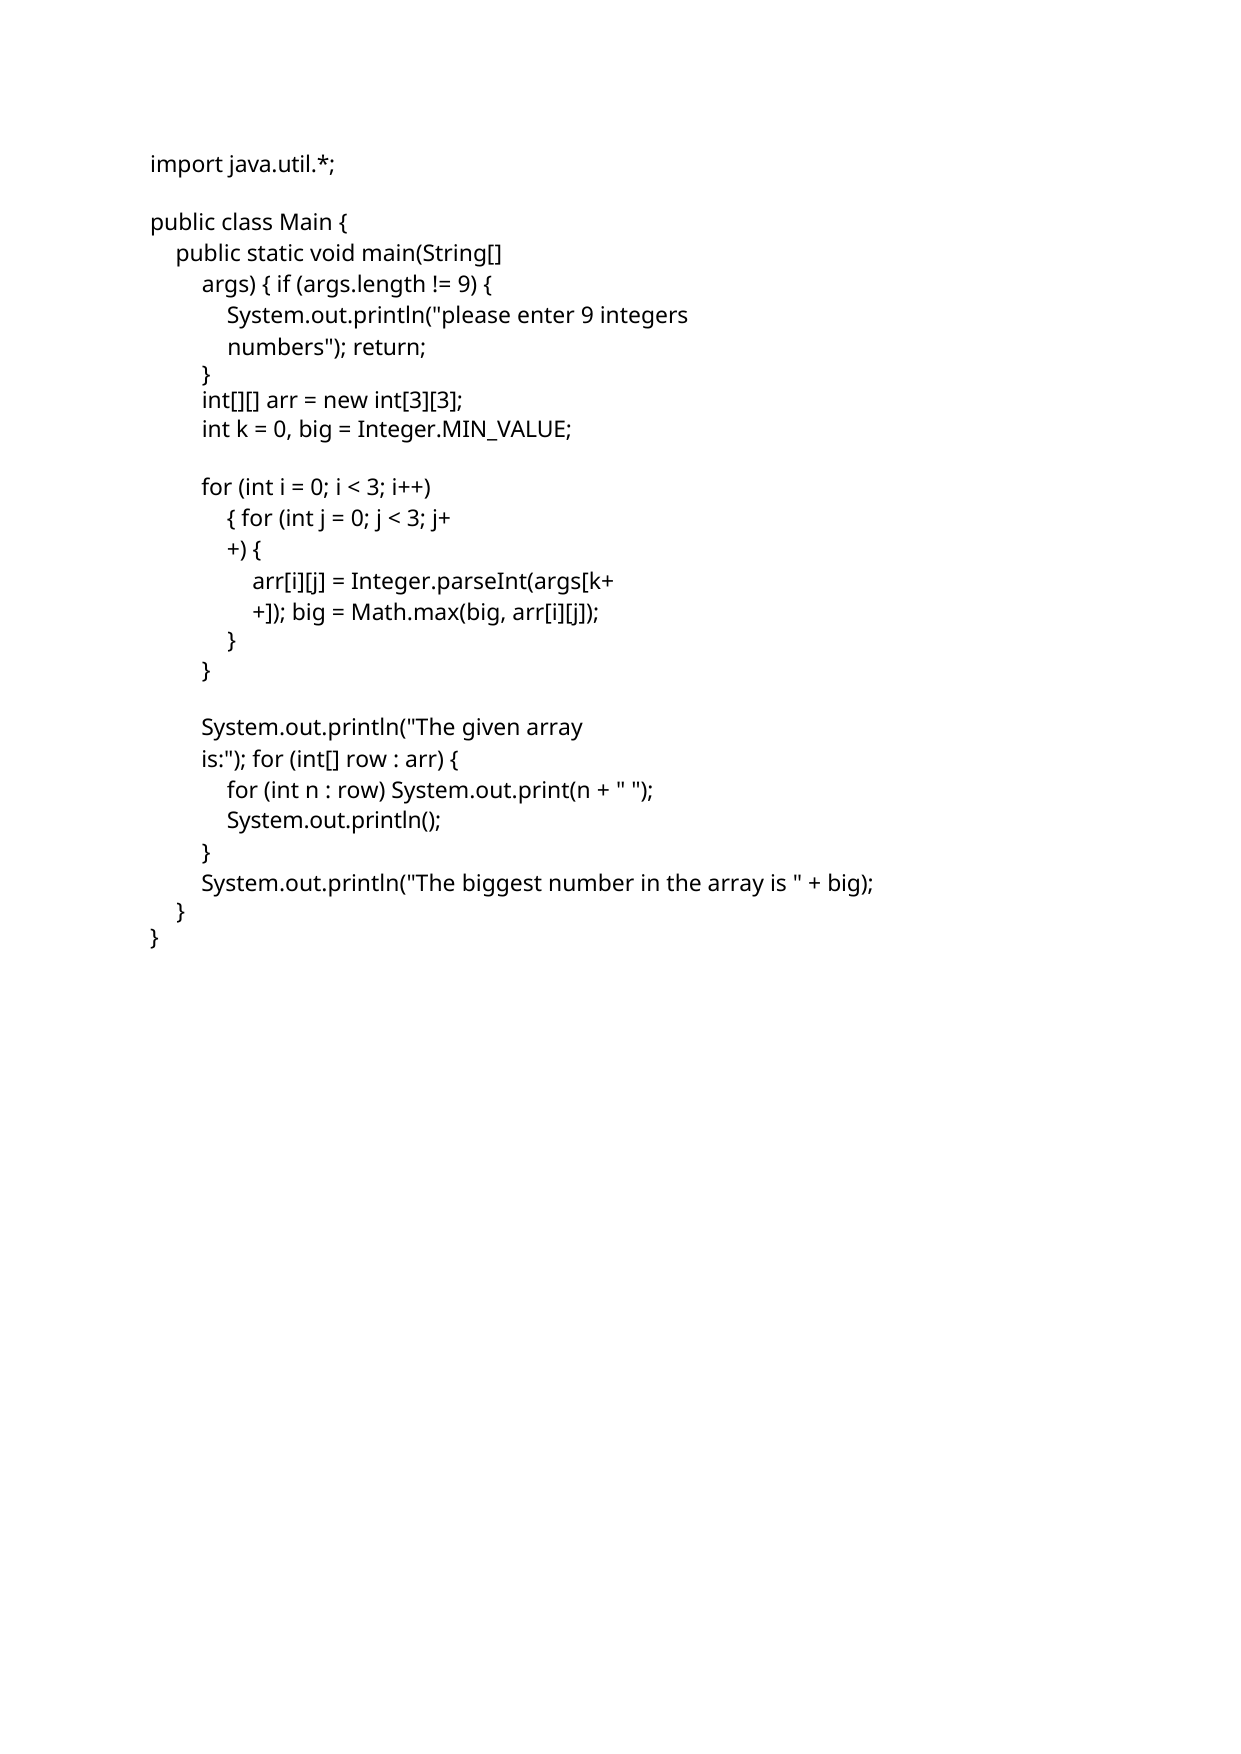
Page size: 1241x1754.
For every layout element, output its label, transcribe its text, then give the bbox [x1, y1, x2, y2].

text System.out.println("The biggest number in the array is " + big); [201, 867, 1093, 898]
text } [176, 898, 1093, 924]
text } [150, 924, 1093, 951]
text arr[i][j] = Integer.parseInt(args[k++]); big = Math.max(big, arr[i][j]); [252, 565, 644, 627]
text public class Main { [150, 206, 1093, 237]
text int[][] arr = new int[3][3]; [202, 387, 1093, 413]
text System.out.println("The given array is:"); for (int[] row : arr) { [201, 711, 614, 774]
text } [202, 654, 1093, 685]
text public static void main(String[] args) { if (args.length != 9) { [175, 237, 558, 299]
text } [202, 836, 1093, 867]
text for (int i = 0; i < 3; i++) { for (int j = 0; j < 3; j++) { [201, 471, 465, 565]
text } [227, 627, 1093, 654]
text } [202, 362, 1093, 387]
text System.out.println("please enter 9 integers numbers"); return; [227, 299, 805, 362]
text int k = 0, big = Integer.MIN_VALUE; [202, 413, 1093, 445]
text for (int n : row) System.out.print(n + " "); System.out.println(); [227, 774, 698, 836]
text import java.util.*; [150, 148, 1093, 179]
